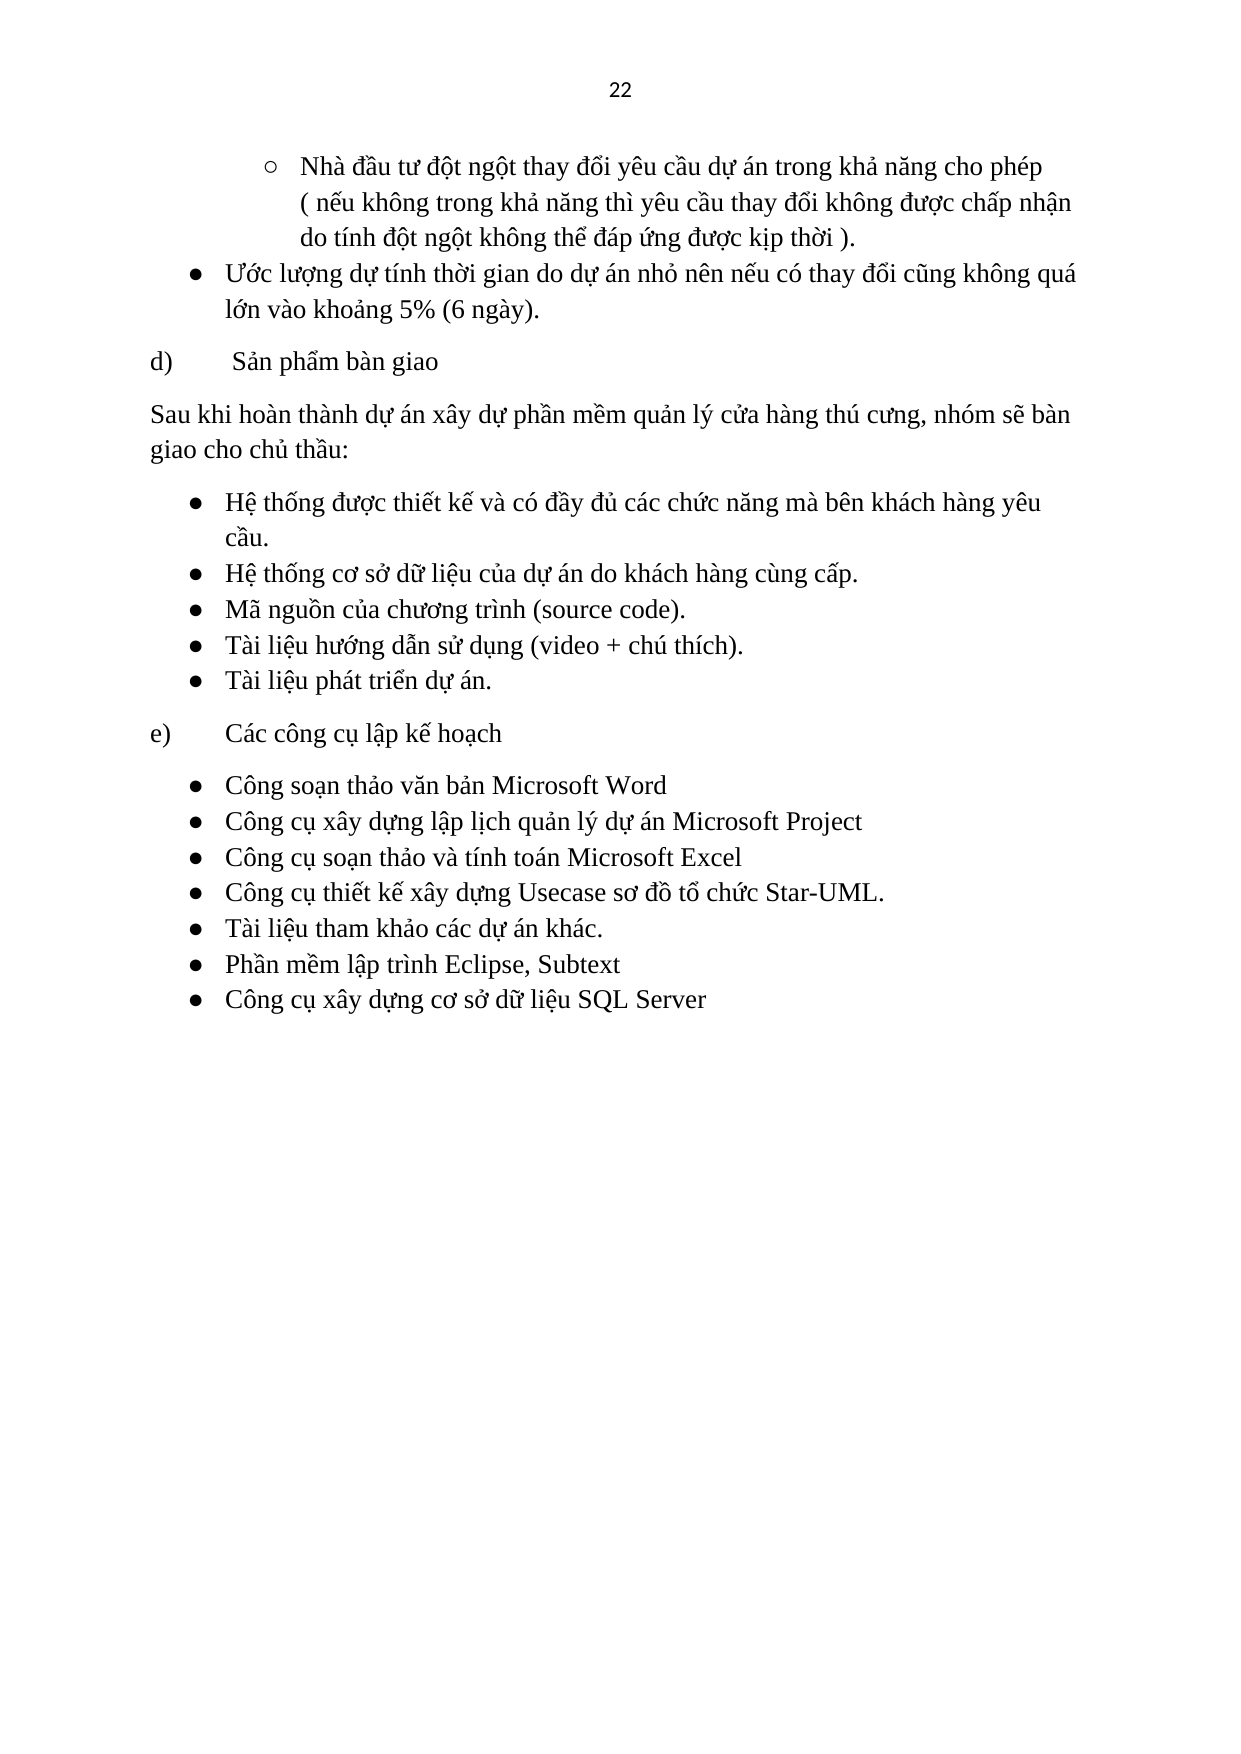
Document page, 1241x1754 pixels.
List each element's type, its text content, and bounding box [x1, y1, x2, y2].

list Mã nguồn của chương trình (source code). [187, 593, 1090, 624]
list Hệ thống được thiết kế và có đầy đủ các chức năng mà bên khách hàng yêu cầu. [187, 486, 1090, 553]
list Công cụ soạn thảo và tính toán Microsoft Excel [187, 841, 1090, 872]
text d) Sản phẩm bàn giao [150, 345, 1090, 376]
list Công cụ xây dựng cơ sở dữ liệu SQL Server [187, 984, 1090, 1015]
list Tài liệu phát triển dự án. [187, 664, 1090, 696]
text e) Các công cụ lập kế hoạch [150, 717, 1090, 748]
list Nhà đầu tư đột ngột thay đổi yêu cầu dự án trong khả năng cho phép ( nếu không trong khả năng thì yêu cầu thay đổi không được chấp nhận do tính đột ngột không thể đáp ứng được kịp thời ). [262, 150, 1090, 253]
list Ước lượng dự tính thời gian do dự án nhỏ nên nếu có thay đổi cũng không quá lớn vào khoảng 5% (6 ngày). [187, 257, 1090, 324]
list Tài liệu tham khảo các dự án khác. [187, 912, 1090, 943]
text Sau khi hoàn thành dự án xây dự phần mềm quản lý cửa hàng thú cưng, nhóm sẽ bàn giao cho chủ thầu: [150, 398, 1090, 464]
list Công cụ thiết kế xây dựng Usecase sơ đồ tổ chức Star-UML. [187, 876, 1090, 908]
list Công soạn thảo văn bản Microsoft Word [187, 769, 1090, 800]
list Công cụ xây dựng lập lịch quản lý dự án Microsoft Project [187, 805, 1090, 836]
list Tài liệu hướng dẫn sử dụng (video + chú thích). [187, 629, 1090, 660]
list Hệ thống cơ sở dữ liệu của dự án do khách hàng cùng cấp. [187, 557, 1090, 588]
list Phần mềm lập trình Eclipse, Subtext [187, 948, 1090, 979]
